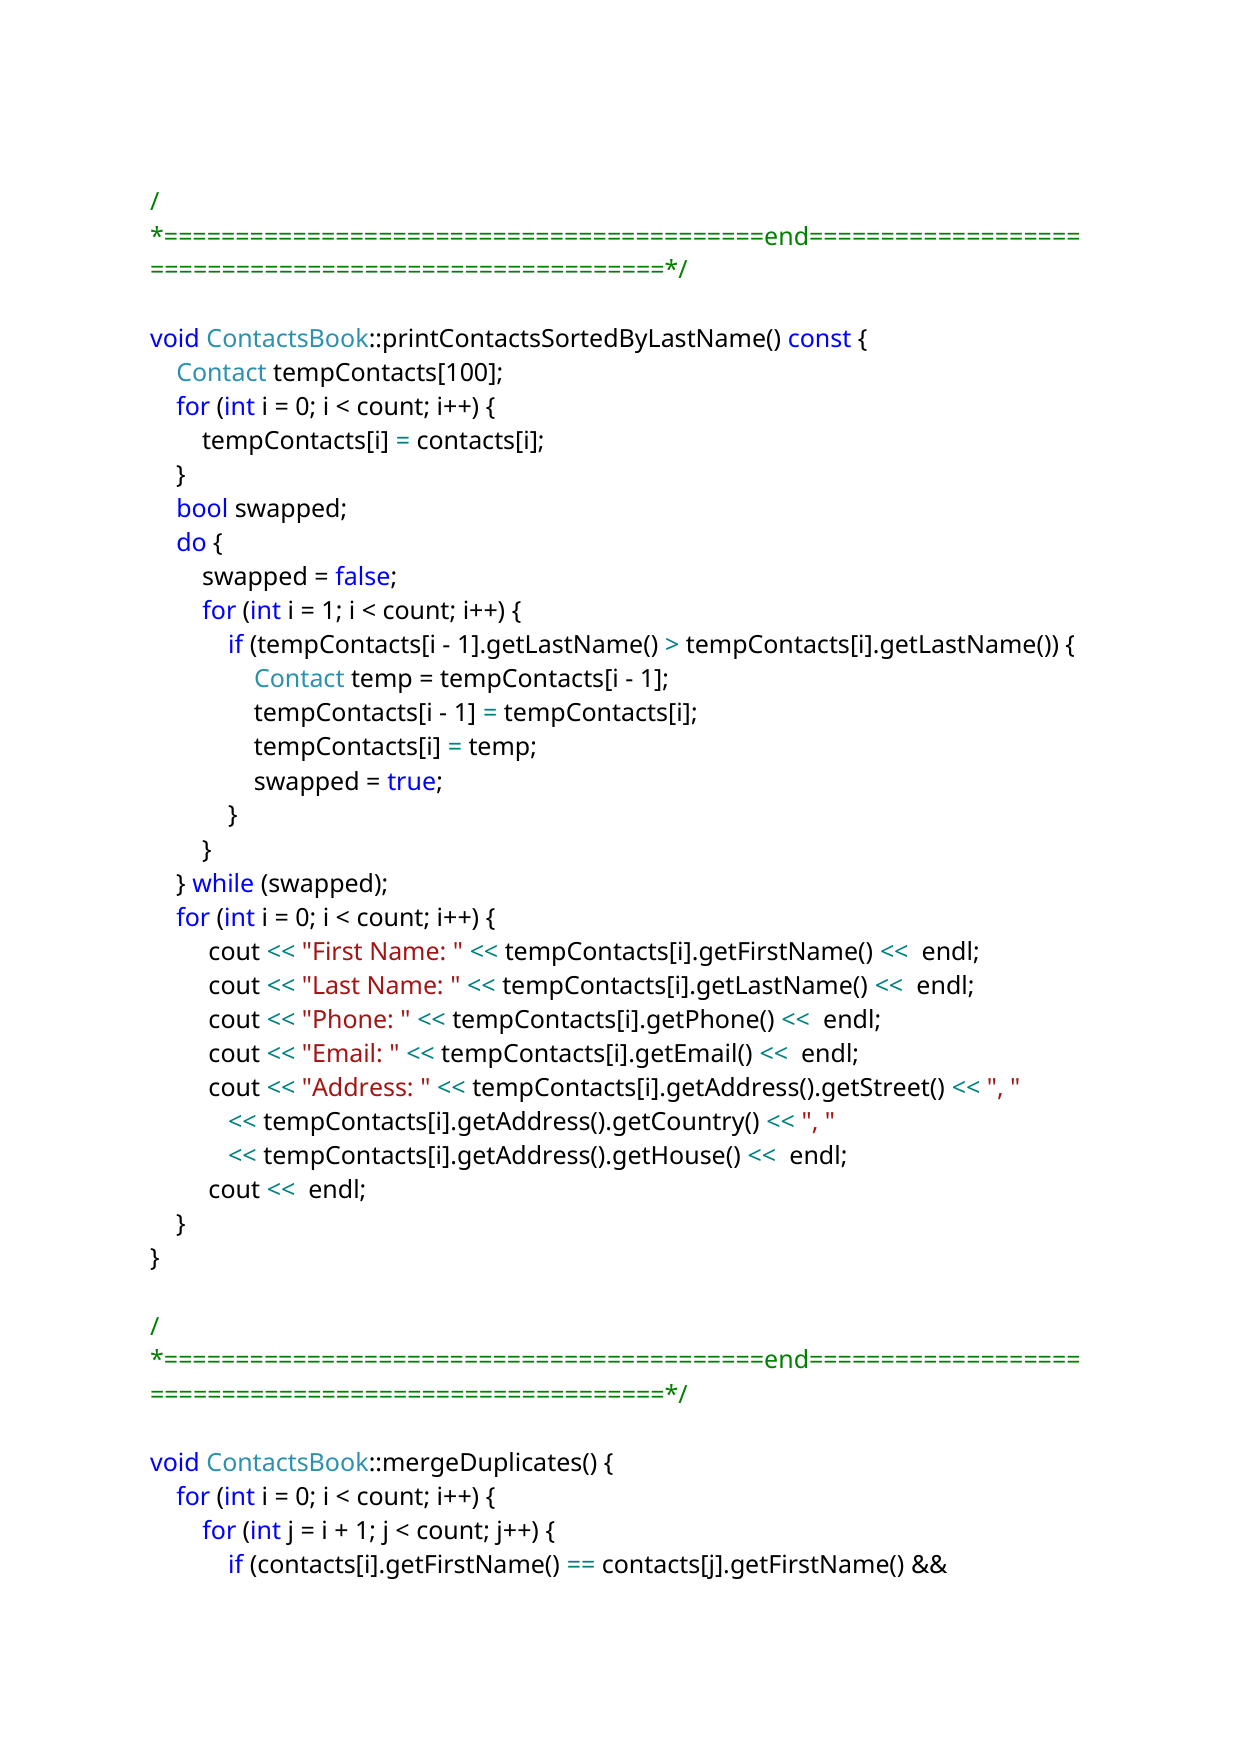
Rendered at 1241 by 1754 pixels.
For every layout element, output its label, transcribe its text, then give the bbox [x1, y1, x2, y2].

text if (contacts[i].getFirstName() == contacts[j].getFirstName() && [150, 1547, 1090, 1581]
text Contact temp = tempContacts[i - 1]; [150, 661, 1090, 695]
text for (int i = 0; i < count; i++) { [150, 1478, 1090, 1512]
text cout << "Last Name: " << tempContacts[i].getLastName() << endl; [150, 967, 1090, 1002]
text } while (swapped); [150, 865, 1090, 899]
text swapped = true; [150, 763, 1090, 797]
text cout << endl; [150, 1172, 1090, 1206]
text cout << "Phone: " << tempContacts[i].getPhone() << endl; [150, 1002, 1090, 1036]
text } [150, 1240, 1090, 1274]
text } [150, 797, 1090, 831]
text for (int i = 1; i < count; i++) { [150, 593, 1090, 627]
text for (int i = 0; i < count; i++) { [150, 899, 1090, 933]
text } [150, 1206, 1090, 1240]
text do { [150, 525, 1090, 559]
text Contact tempContacts[100]; [150, 354, 1090, 388]
text tempContacts[i] = temp; [150, 729, 1090, 763]
text cout << "Address: " << tempContacts[i].getAddress().getStreet() << ", " [150, 1070, 1090, 1104]
text cout << "Email: " << tempContacts[i].getEmail() << endl; [150, 1036, 1090, 1070]
text tempContacts[i] = contacts[i]; [150, 422, 1090, 457]
text << tempContacts[i].getAddress().getHouse() << endl; [150, 1138, 1090, 1172]
text /*==========================================end=======================================================*/ [150, 184, 1090, 286]
text void ContactsBook::mergeDuplicates() { [150, 1444, 1090, 1478]
text } [150, 457, 1090, 491]
text bool swapped; [150, 491, 1090, 525]
text void ContactsBook::printContactsSortedByLastName() const { [150, 320, 1090, 354]
text swapped = false; [150, 559, 1090, 593]
text cout << "First Name: " << tempContacts[i].getFirstName() << endl; [150, 933, 1090, 967]
text << tempContacts[i].getAddress().getCountry() << ", " [150, 1104, 1090, 1138]
text tempContacts[i - 1] = tempContacts[i]; [150, 695, 1090, 729]
text } [150, 831, 1090, 865]
text if (tempContacts[i - 1].getLastName() > tempContacts[i].getLastName()) { [150, 627, 1090, 661]
text for (int i = 0; i < count; i++) { [150, 388, 1090, 422]
text /*==========================================end=======================================================*/ [150, 1308, 1090, 1410]
text for (int j = i + 1; j < count; j++) { [150, 1512, 1090, 1547]
